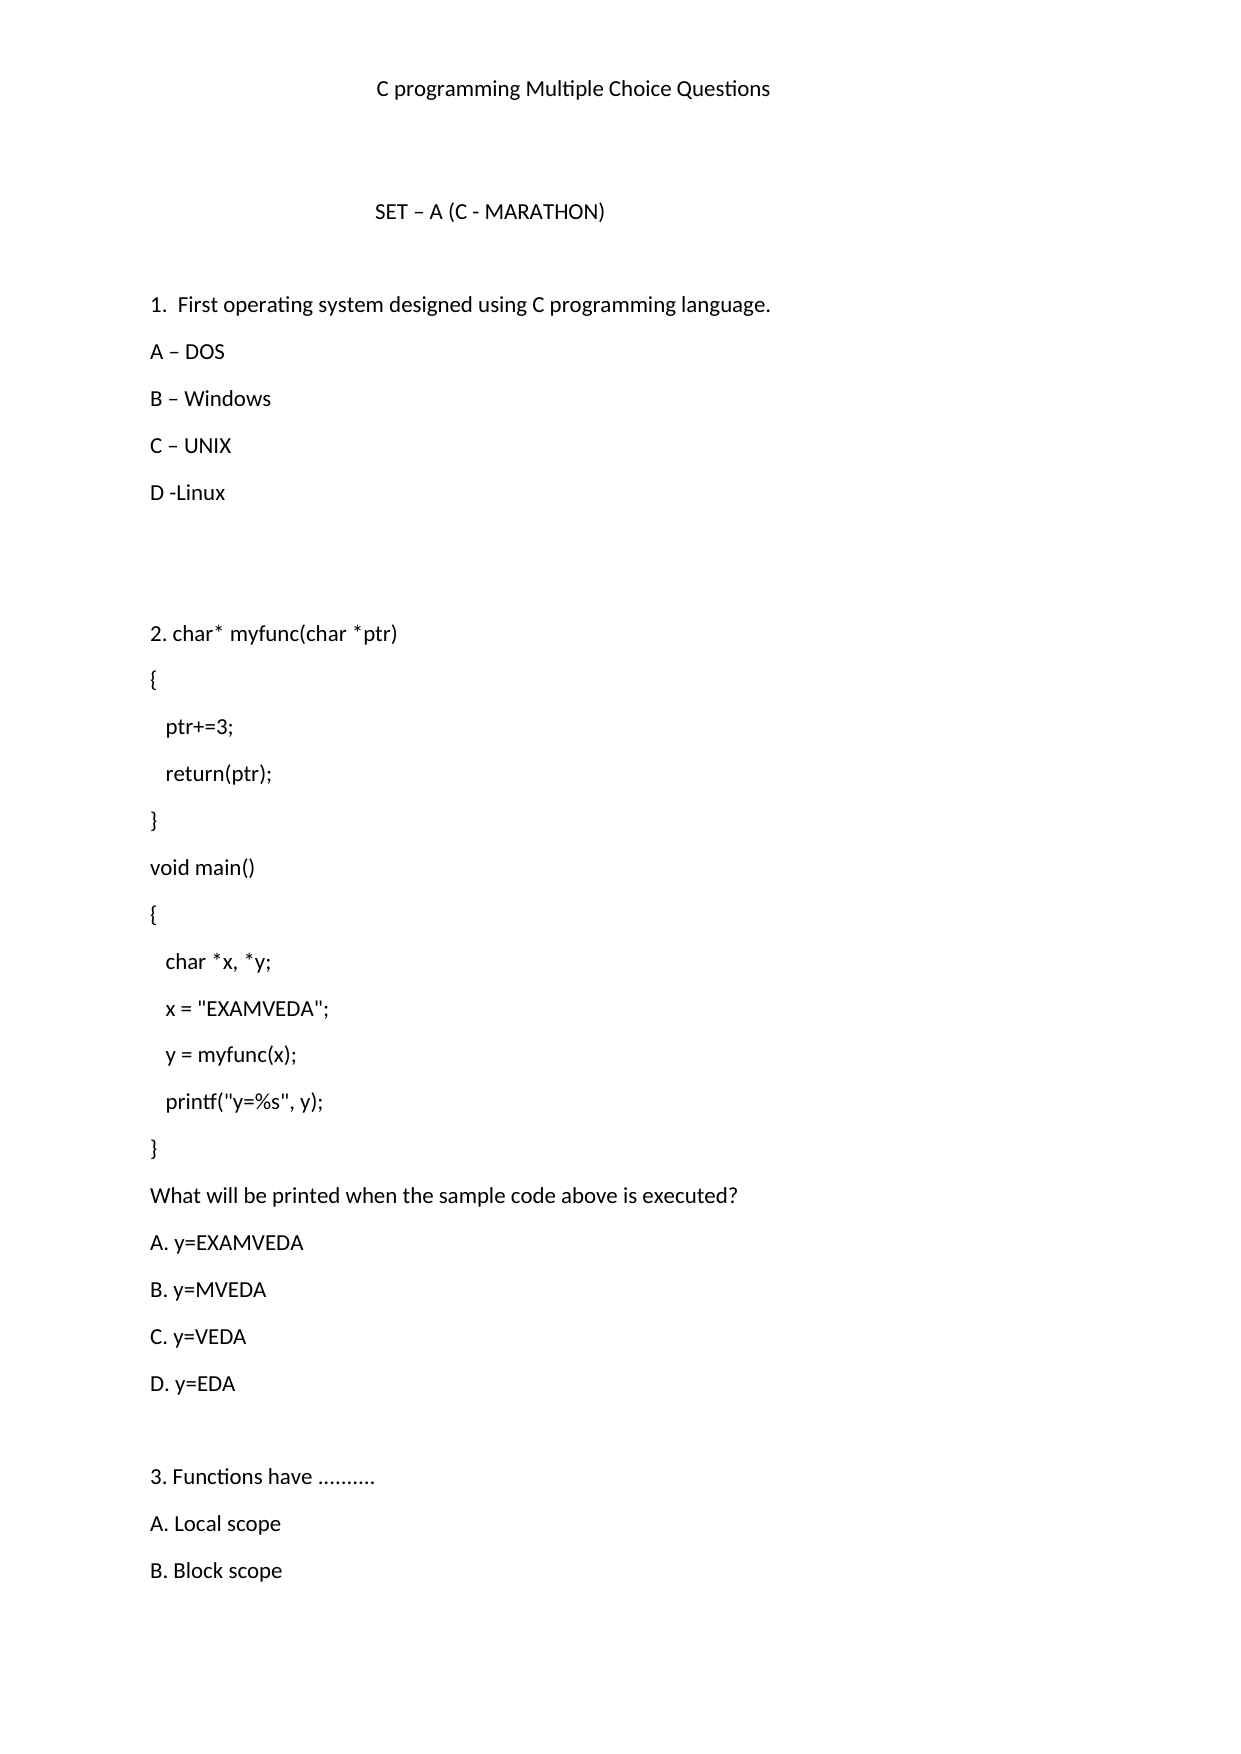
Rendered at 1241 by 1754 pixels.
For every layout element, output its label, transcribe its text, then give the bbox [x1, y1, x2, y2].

text D. y=EDA [150, 1369, 1090, 1397]
text 3. Functions have .......... [150, 1462, 1090, 1491]
text A – DOS [150, 337, 1090, 366]
text A. Local scope [150, 1509, 1090, 1537]
text char *x, *y; [150, 947, 1090, 975]
text C. y=VEDA [150, 1322, 1090, 1350]
text B – Windows [150, 384, 1090, 412]
text A. y=EXAMVEDA [150, 1228, 1090, 1256]
text } [150, 806, 1090, 834]
text SET – A (C - MARATHON) [150, 197, 1090, 225]
text 1. First operating system designed using C programming language. [150, 291, 1090, 319]
text { [150, 666, 1090, 694]
text } [150, 1134, 1090, 1162]
text B. Block scope [150, 1556, 1090, 1584]
text ptr+=3; [150, 712, 1090, 741]
text B. y=MVEDA [150, 1275, 1090, 1303]
text What will be printed when the sample code above is executed? [150, 1181, 1090, 1209]
text y = myfunc(x); [150, 1041, 1090, 1069]
text return(ptr); [150, 759, 1090, 787]
text void main() [150, 853, 1090, 881]
text 2. char* myfunc(char *ptr) [150, 619, 1090, 647]
text D -Linux [150, 478, 1090, 506]
text x = "EXAMVEDA"; [150, 994, 1090, 1022]
text C – UNIX [150, 431, 1090, 459]
text printf("y=%s", y); [150, 1087, 1090, 1116]
text { [150, 900, 1090, 928]
